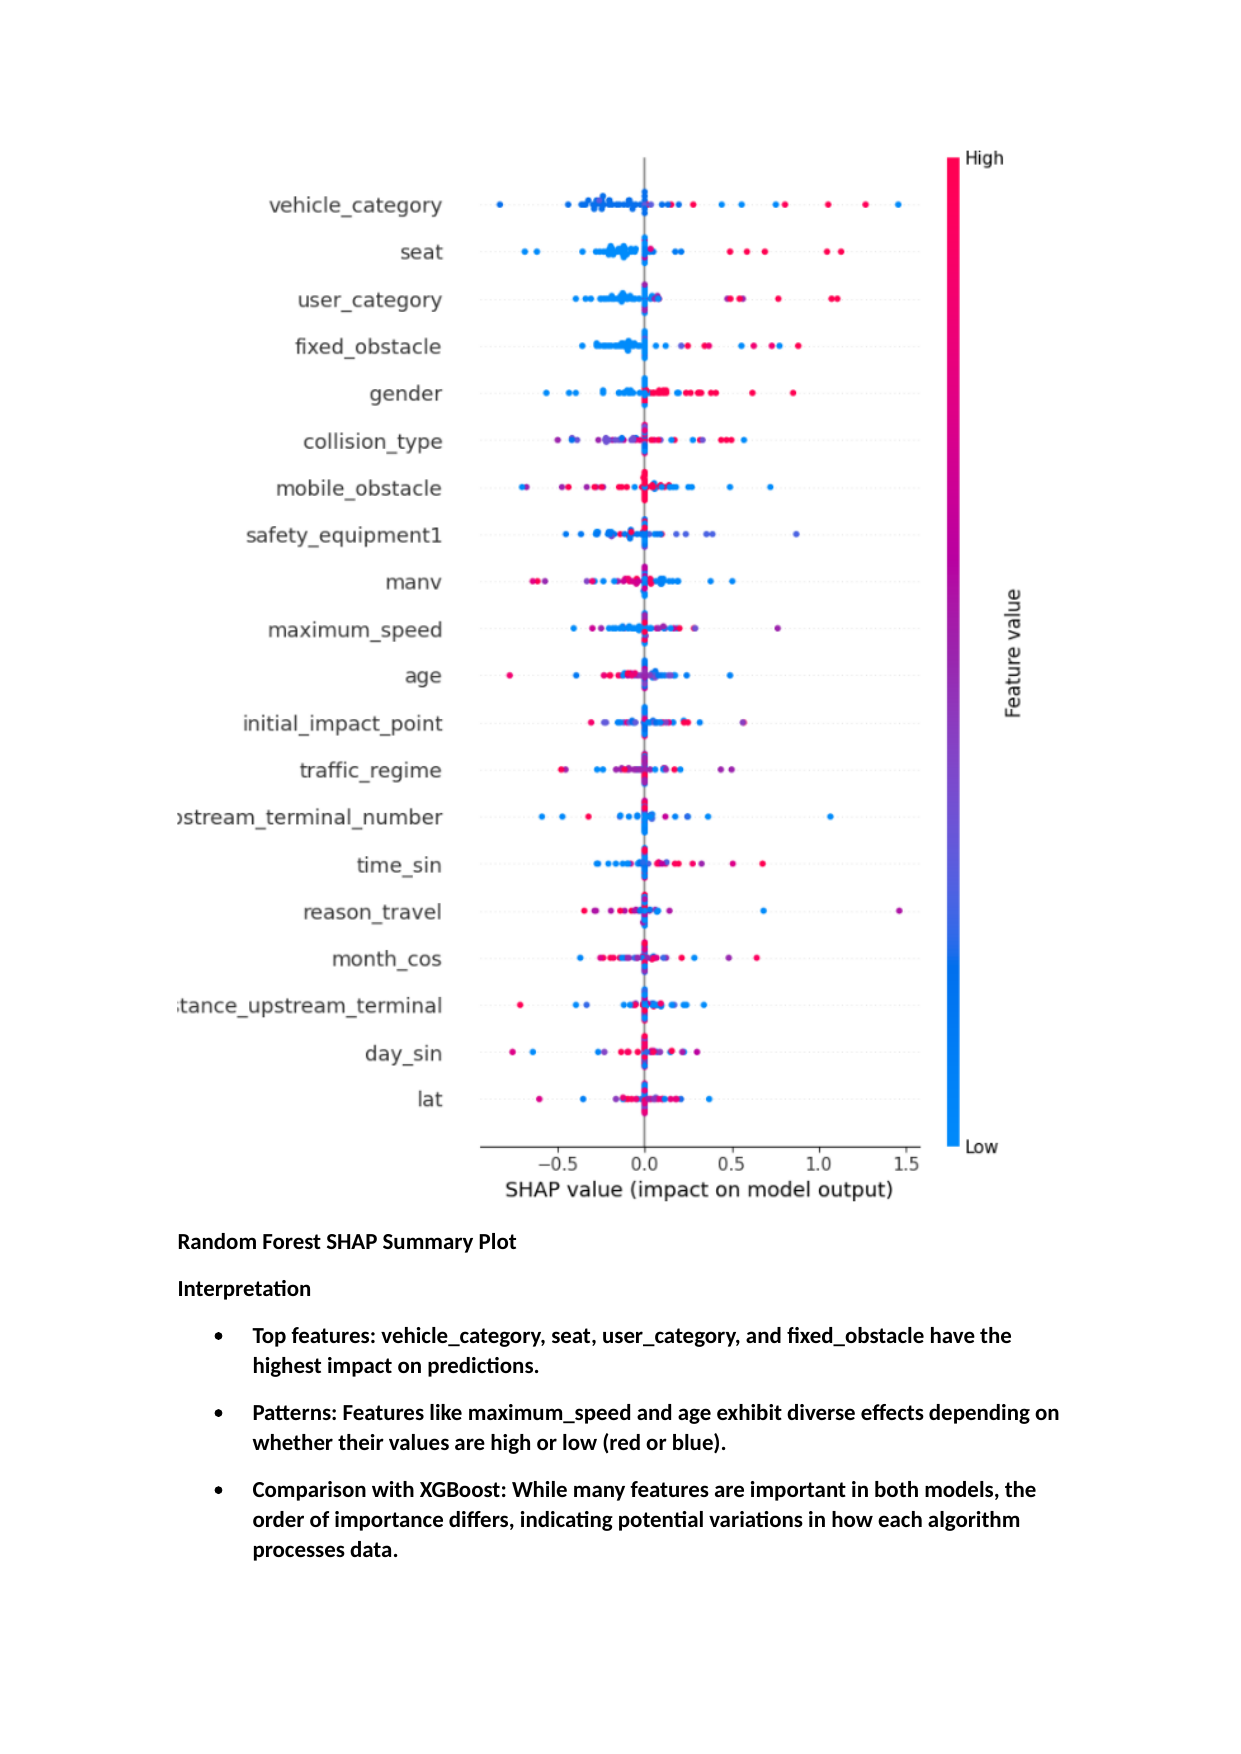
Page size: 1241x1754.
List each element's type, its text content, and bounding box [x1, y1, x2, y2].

text Random Forest SHAP Summary Plot [177, 1227, 1063, 1255]
list Patterns: Features like maximum_speed and age exhibit diverse effects depending on whether their values are high or low (red or blue). [215, 1398, 1063, 1456]
list Top features: vehicle_category, seat, user_category, and fixed_obstacle have the highest impact on predictions. [215, 1321, 1063, 1379]
list Comparison with XGBoost: While many features are important in both models, the order of importance differs, indicating potential variations in how each algorithm processes data. [215, 1475, 1063, 1563]
text Interpretation [177, 1274, 1063, 1302]
picture [177, 147, 1063, 1209]
